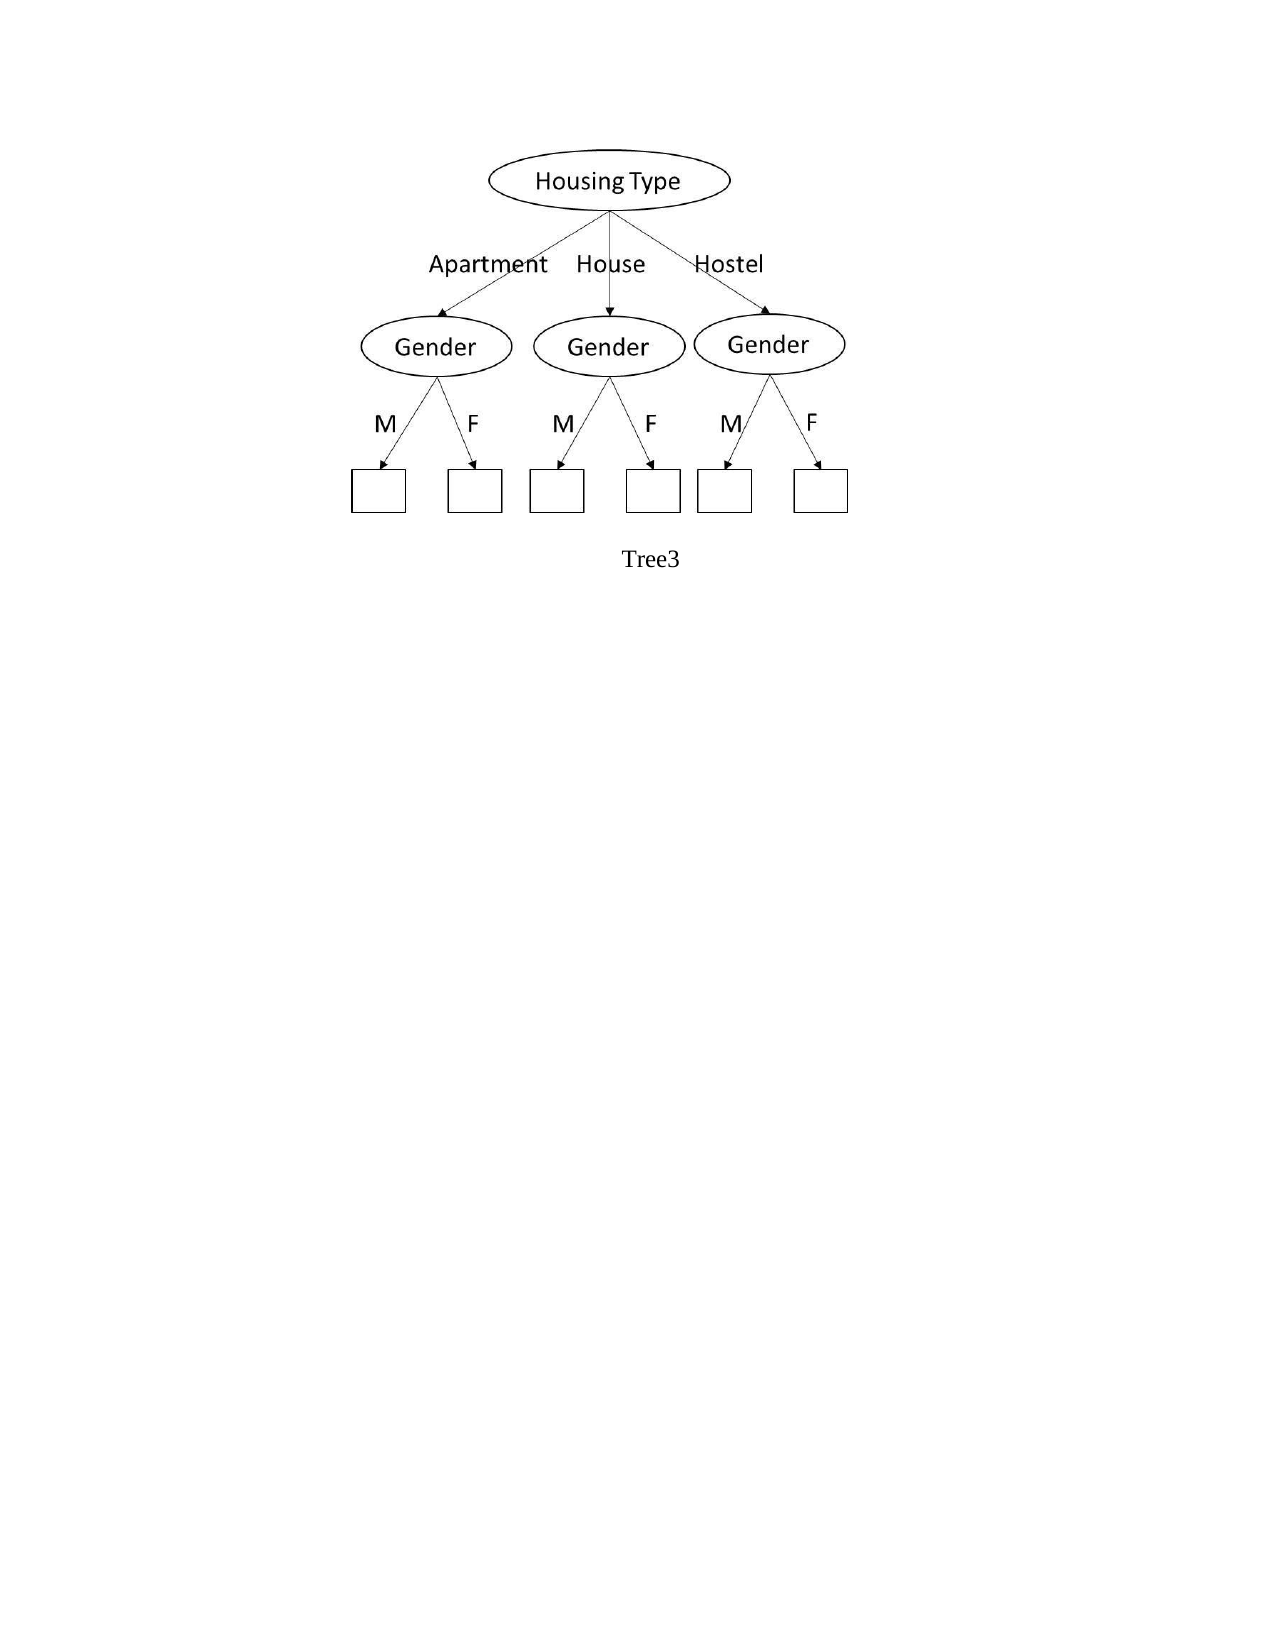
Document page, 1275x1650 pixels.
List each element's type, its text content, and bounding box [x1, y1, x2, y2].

picture [351, 149, 848, 513]
text Tree3 [616, 544, 685, 573]
